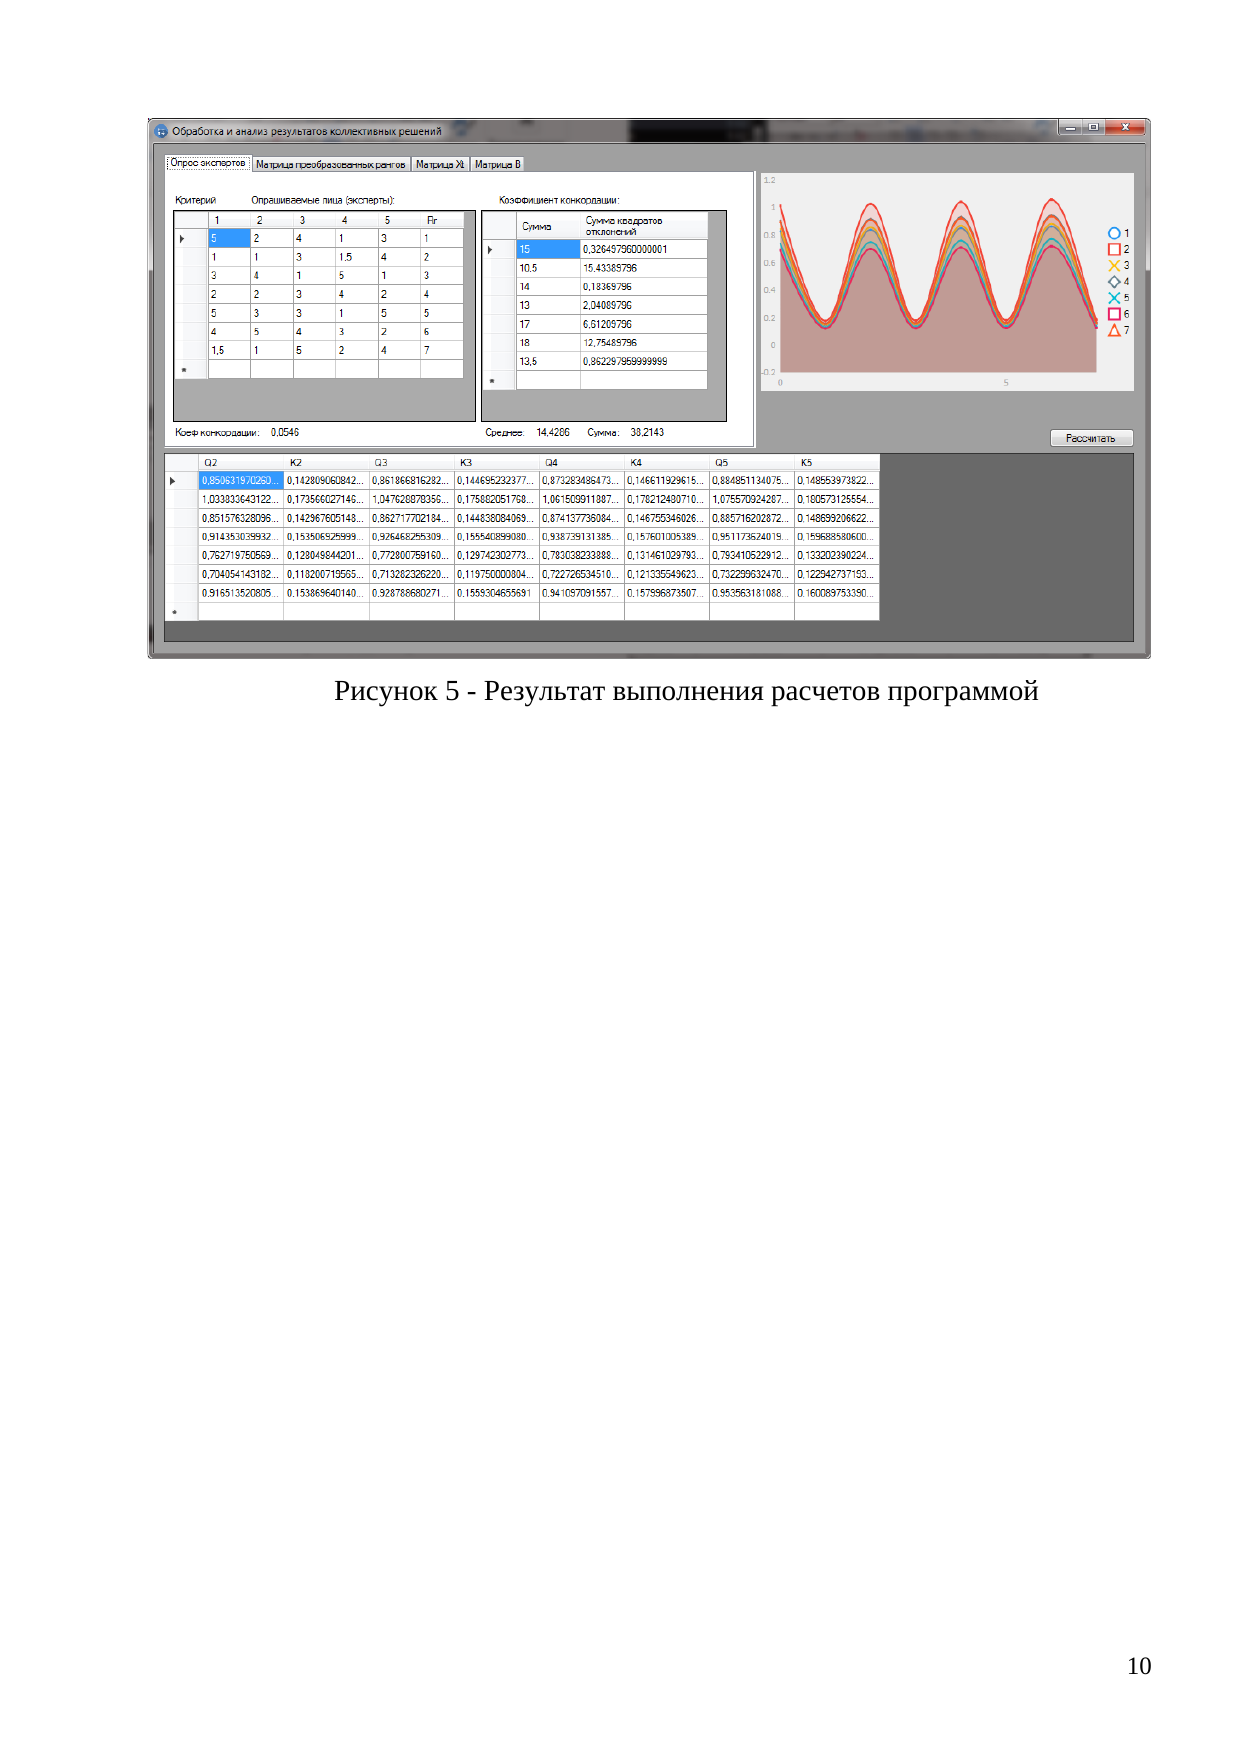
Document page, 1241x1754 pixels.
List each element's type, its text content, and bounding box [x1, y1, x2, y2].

picture [147, 118, 1151, 659]
text Рисунок 5 - Результат выполнения расчетов программой [148, 673, 1152, 707]
